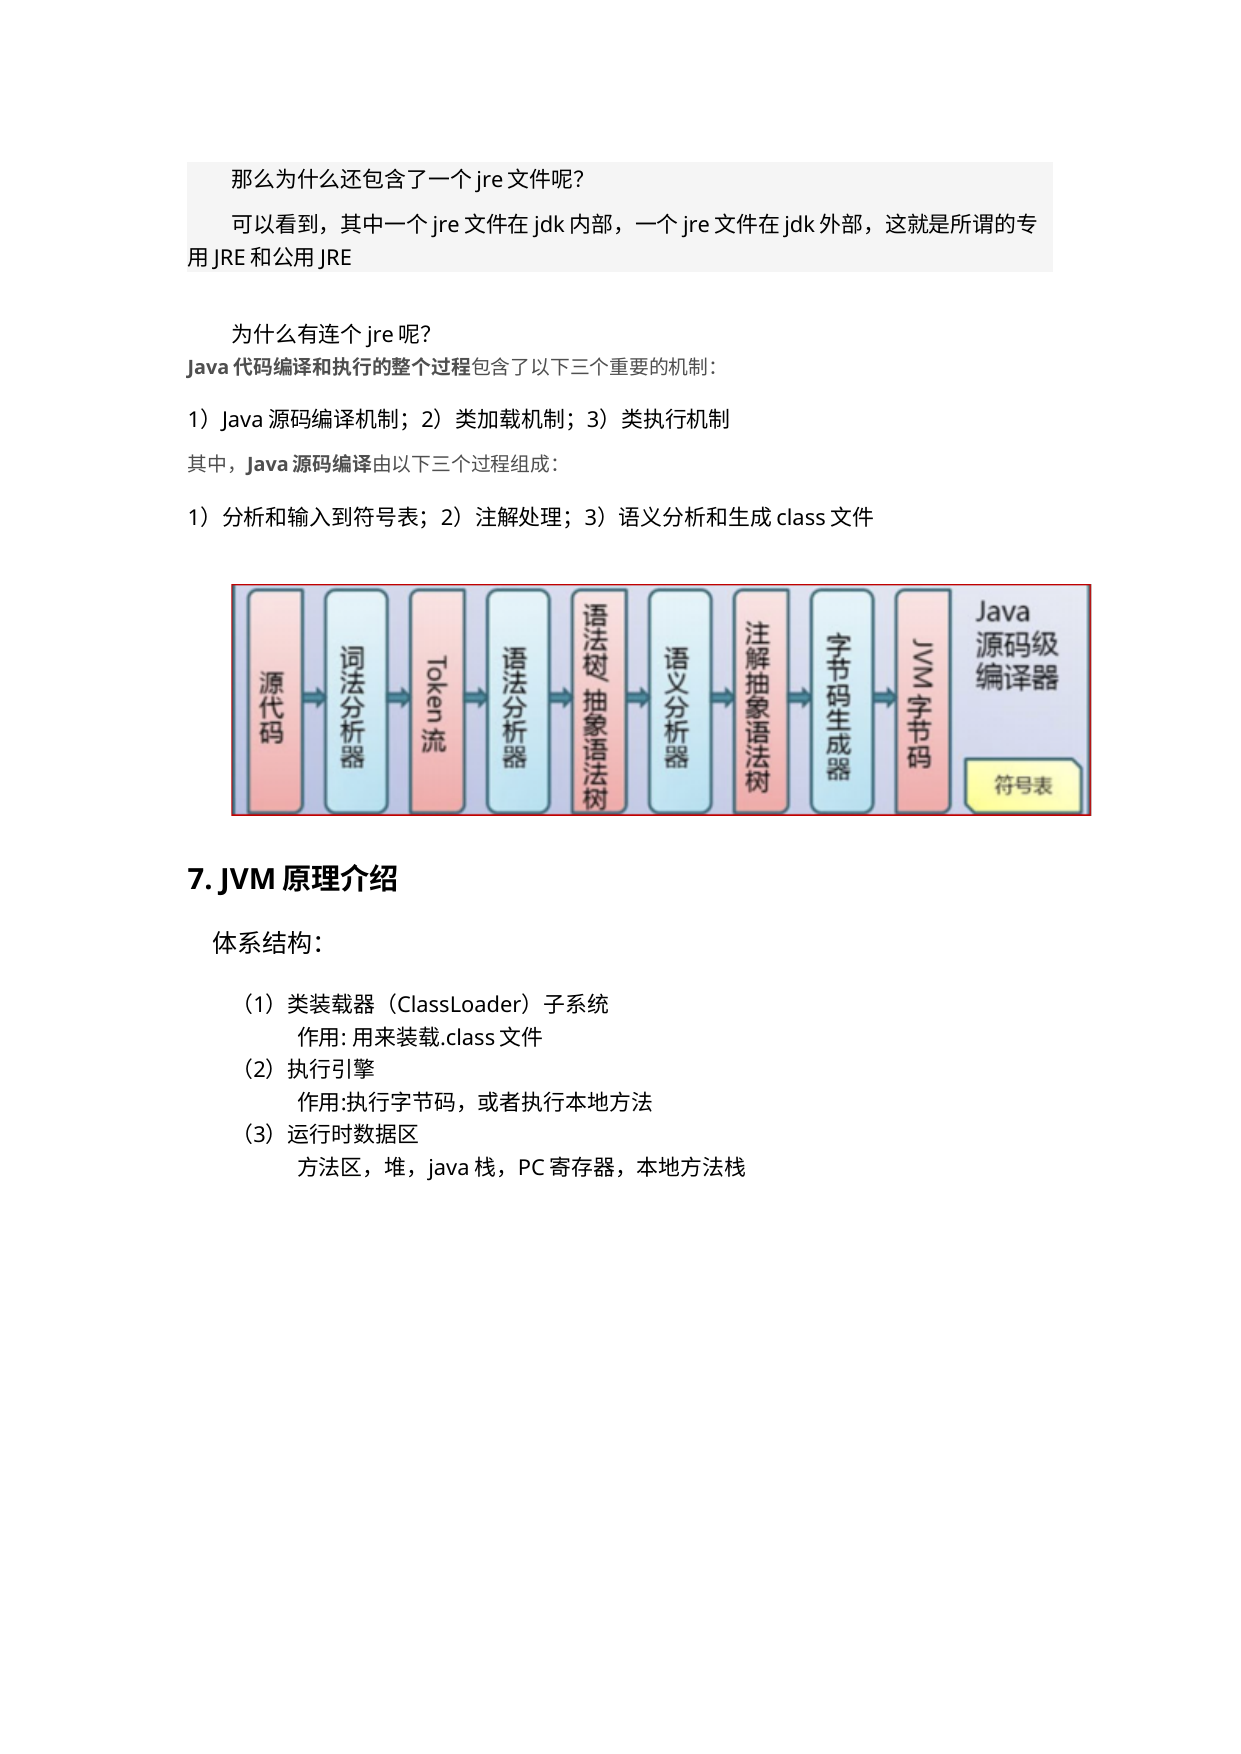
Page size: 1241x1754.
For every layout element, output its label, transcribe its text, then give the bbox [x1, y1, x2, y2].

text 1）分析和输入到符号表；2）注解处理；3）语义分析和生成class文件 [187, 499, 1053, 532]
text Java代码编译和执行的整个过程包含了以下三个重要的机制： [187, 349, 1053, 382]
list 体系结构： [187, 909, 1053, 974]
text 其中，Java源码编译由以下三个过程组成： [187, 447, 1053, 479]
text （1）类装载器（ClassLoader）子系统 作用: 用来装载.class文件 （2）执行引擎 作用:执行字节码，或者执行本地方法 （3）运行时数据区 方法区，堆，java栈，PC寄存器，本地方法栈 [187, 987, 1053, 1182]
text 那么为什么还包含了一个jre文件呢？ [187, 162, 1053, 194]
text 可以看到，其中一个jre文件在jdk内部，一个jre文件在jdk外部，这就是所谓的专用JRE和公用JRE [187, 207, 1053, 272]
picture [231, 584, 1093, 816]
list JVM原理介绍 [187, 844, 1053, 909]
text 为什么有连个jre呢？ [187, 317, 1028, 349]
text 1）Java源码编译机制；2）类加载机制；3）类执行机制 [187, 402, 1053, 434]
